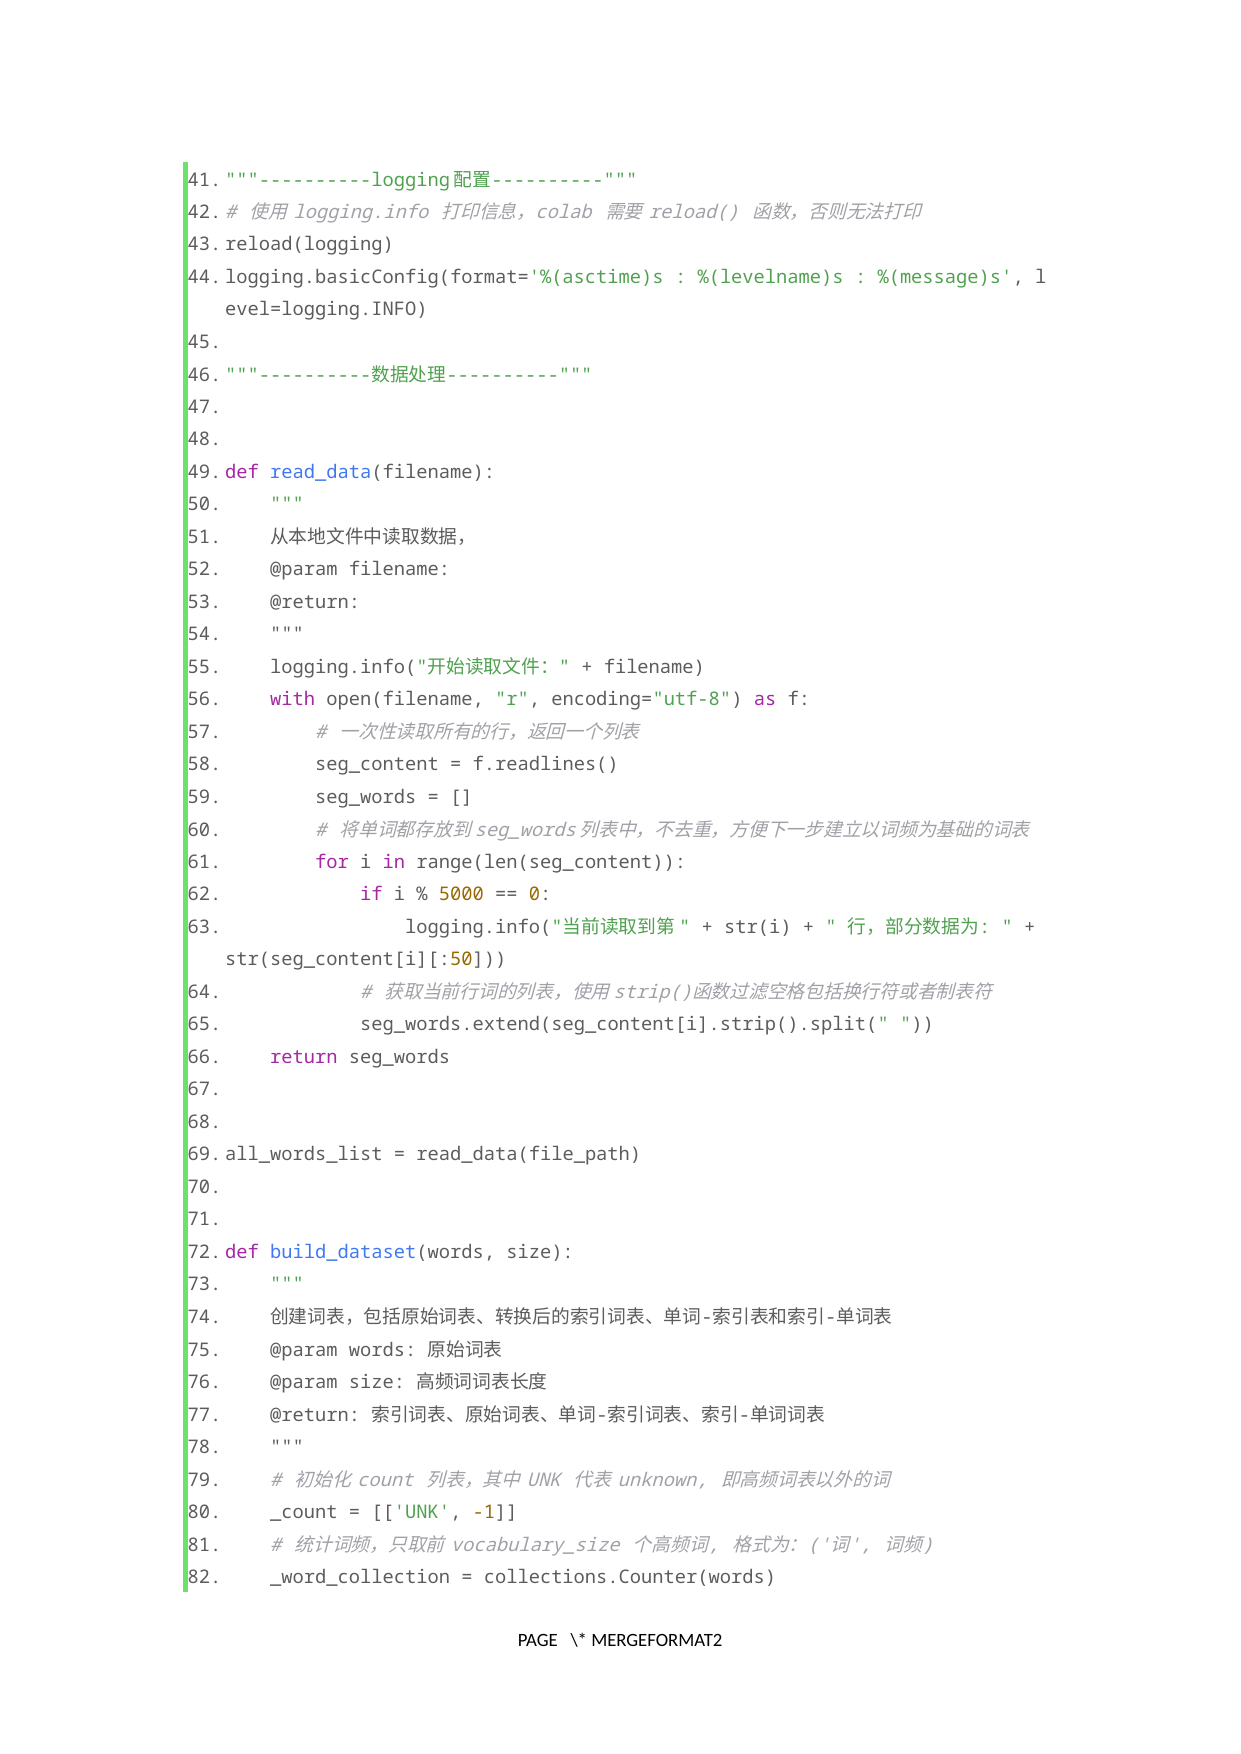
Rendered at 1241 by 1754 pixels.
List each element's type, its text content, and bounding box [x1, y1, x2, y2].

list # 一次性读取所有的行，返回一个列表 [188, 714, 1053, 747]
list _count = [['UNK', -1]] [188, 1494, 1053, 1527]
list # 获取当前行词的列表，使用strip()函数过滤空格包括换行符或者制表符 [188, 974, 1053, 1007]
list if i % 5000 == 0: [188, 877, 1053, 909]
list def build_dataset(words, size): [188, 1234, 1053, 1267]
list def read_data(filename): [188, 454, 1053, 487]
list seg_words.extend(seg_content[i].strip().split(" ")) [188, 1007, 1053, 1039]
list @param words: 原始词表 [188, 1332, 1053, 1364]
list reload(logging) [188, 227, 1053, 259]
list logging.basicConfig(format='%(asctime)s : %(levelname)s : %(message)s', level=logging.INFO) [188, 259, 1053, 324]
list # 使用 logging.info 打印信息，colab 需要 reload() 函数，否则无法打印 [188, 194, 1053, 227]
list """----------logging配置----------""" [188, 162, 1053, 194]
list # 将单词都存放到seg_words列表中，不去重，方便下一步建立以词频为基础的词表 [188, 812, 1053, 844]
list @param size: 高频词词表长度 [188, 1364, 1053, 1397]
list for i in range(len(seg_content)): [188, 844, 1053, 877]
list _word_collection = collections.Counter(words) [188, 1559, 1053, 1592]
list with open(filename, "r", encoding="utf-8") as f: [188, 682, 1053, 714]
list """----------数据处理----------""" [188, 357, 1053, 389]
list # 初始化 count 列表，其中 UNK 代表 unknown, 即高频词表以外的词 [188, 1462, 1053, 1494]
list @return: 索引词表、原始词表、单词-索引词表、索引-单词词表 [188, 1397, 1053, 1429]
list """ [188, 1267, 1053, 1299]
list # 统计词频，只取前 vocabulary_size 个高频词, 格式为：('词', 词频) [188, 1527, 1053, 1559]
list @return: [188, 584, 1053, 617]
list """ [188, 1429, 1053, 1462]
list @param filename: [188, 552, 1053, 584]
list all_words_list = read_data(file_path) [188, 1137, 1053, 1169]
list logging.info("当前读取到第 " + str(i) + " 行，部分数据为: " + str(seg_content[i][:50])) [188, 909, 1053, 974]
list seg_words = [] [188, 779, 1053, 812]
list seg_content = f.readlines() [188, 747, 1053, 779]
list logging.info("开始读取文件：" + filename) [188, 649, 1053, 682]
list return seg_words [188, 1039, 1053, 1072]
list 创建词表，包括原始词表、转换后的索引词表、单词-索引表和索引-单词表 [188, 1299, 1053, 1332]
list """ [188, 617, 1053, 649]
list """ [188, 487, 1053, 519]
list 从本地文件中读取数据， [188, 519, 1053, 552]
